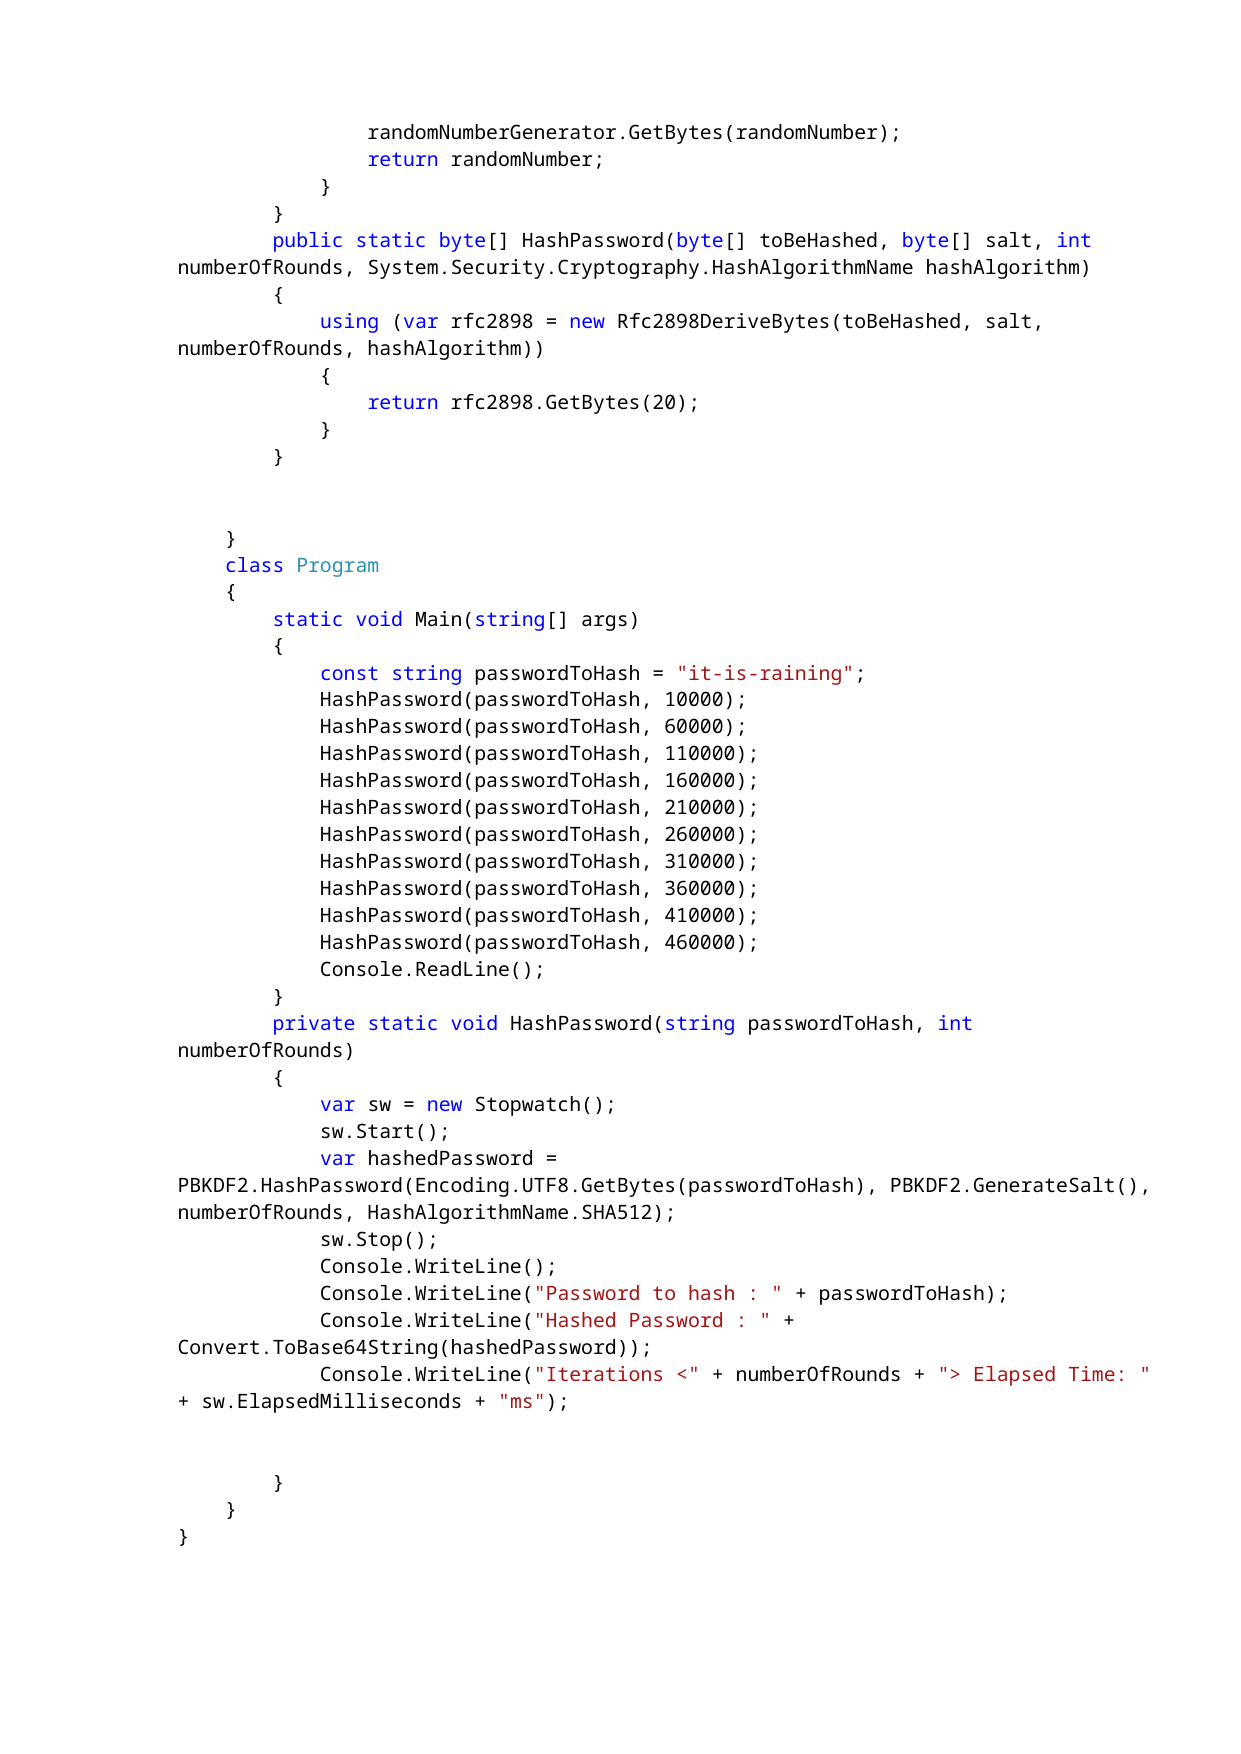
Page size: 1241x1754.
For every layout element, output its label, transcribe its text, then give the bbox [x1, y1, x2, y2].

text const string passwordToHash = "it-is-raining"; [177, 659, 1152, 686]
text var hashedPassword = PBKDF2.HashPassword(Encoding.UTF8.GetBytes(passwordToHash), PBKDF2.GenerateSalt(), numberOfRounds, HashAlgorithmName.SHA512); [177, 1144, 1152, 1225]
text private static void HashPassword(string passwordToHash, int numberOfRounds) [177, 1009, 1152, 1063]
text HashPassword(passwordToHash, 360000); [177, 874, 1152, 902]
text } [177, 1495, 1152, 1522]
text class Program [177, 551, 1152, 578]
text } [177, 172, 1152, 199]
text sw.Start(); [177, 1117, 1152, 1144]
text { [177, 1063, 1152, 1090]
text using (var rfc2898 = new Rfc2898DeriveBytes(toBeHashed, salt, numberOfRounds, hashAlgorithm)) [177, 307, 1152, 361]
text } [177, 982, 1152, 1009]
text return rfc2898.GetBytes(20); [177, 388, 1152, 415]
text return randomNumber; [177, 145, 1152, 172]
text } [177, 524, 1152, 551]
text } [177, 1468, 1152, 1495]
text HashPassword(passwordToHash, 410000); [177, 902, 1152, 928]
text HashPassword(passwordToHash, 310000); [177, 848, 1152, 874]
text HashPassword(passwordToHash, 160000); [177, 767, 1152, 794]
text } [177, 199, 1152, 226]
text } [177, 1522, 1152, 1549]
text Console.WriteLine("Password to hash : " + passwordToHash); [177, 1279, 1152, 1306]
text { [177, 578, 1152, 605]
text Console.ReadLine(); [177, 956, 1152, 982]
text Console.WriteLine("Iterations <" + numberOfRounds + "> Elapsed Time: " + sw.ElapsedMilliseconds + "ms"); [177, 1360, 1152, 1414]
text { [177, 632, 1152, 659]
text randomNumberGenerator.GetBytes(randomNumber); [177, 118, 1152, 145]
text sw.Stop(); [177, 1225, 1152, 1252]
text public static byte[] HashPassword(byte[] toBeHashed, byte[] salt, int numberOfRounds, System.Security.Cryptography.HashAlgorithmName hashAlgorithm) [177, 226, 1152, 280]
text HashPassword(passwordToHash, 210000); [177, 794, 1152, 821]
text HashPassword(passwordToHash, 460000); [177, 928, 1152, 956]
text { [177, 361, 1152, 388]
text { [177, 280, 1152, 307]
text HashPassword(passwordToHash, 110000); [177, 740, 1152, 767]
text var sw = new Stopwatch(); [177, 1090, 1152, 1117]
text Console.WriteLine(); [177, 1252, 1152, 1279]
text Console.WriteLine("Hashed Password : " + Convert.ToBase64String(hashedPassword)); [177, 1306, 1152, 1360]
text } [177, 415, 1152, 442]
text HashPassword(passwordToHash, 60000); [177, 713, 1152, 740]
text static void Main(string[] args) [177, 605, 1152, 632]
text HashPassword(passwordToHash, 10000); [177, 686, 1152, 713]
text } [177, 442, 1152, 469]
text HashPassword(passwordToHash, 260000); [177, 821, 1152, 848]
